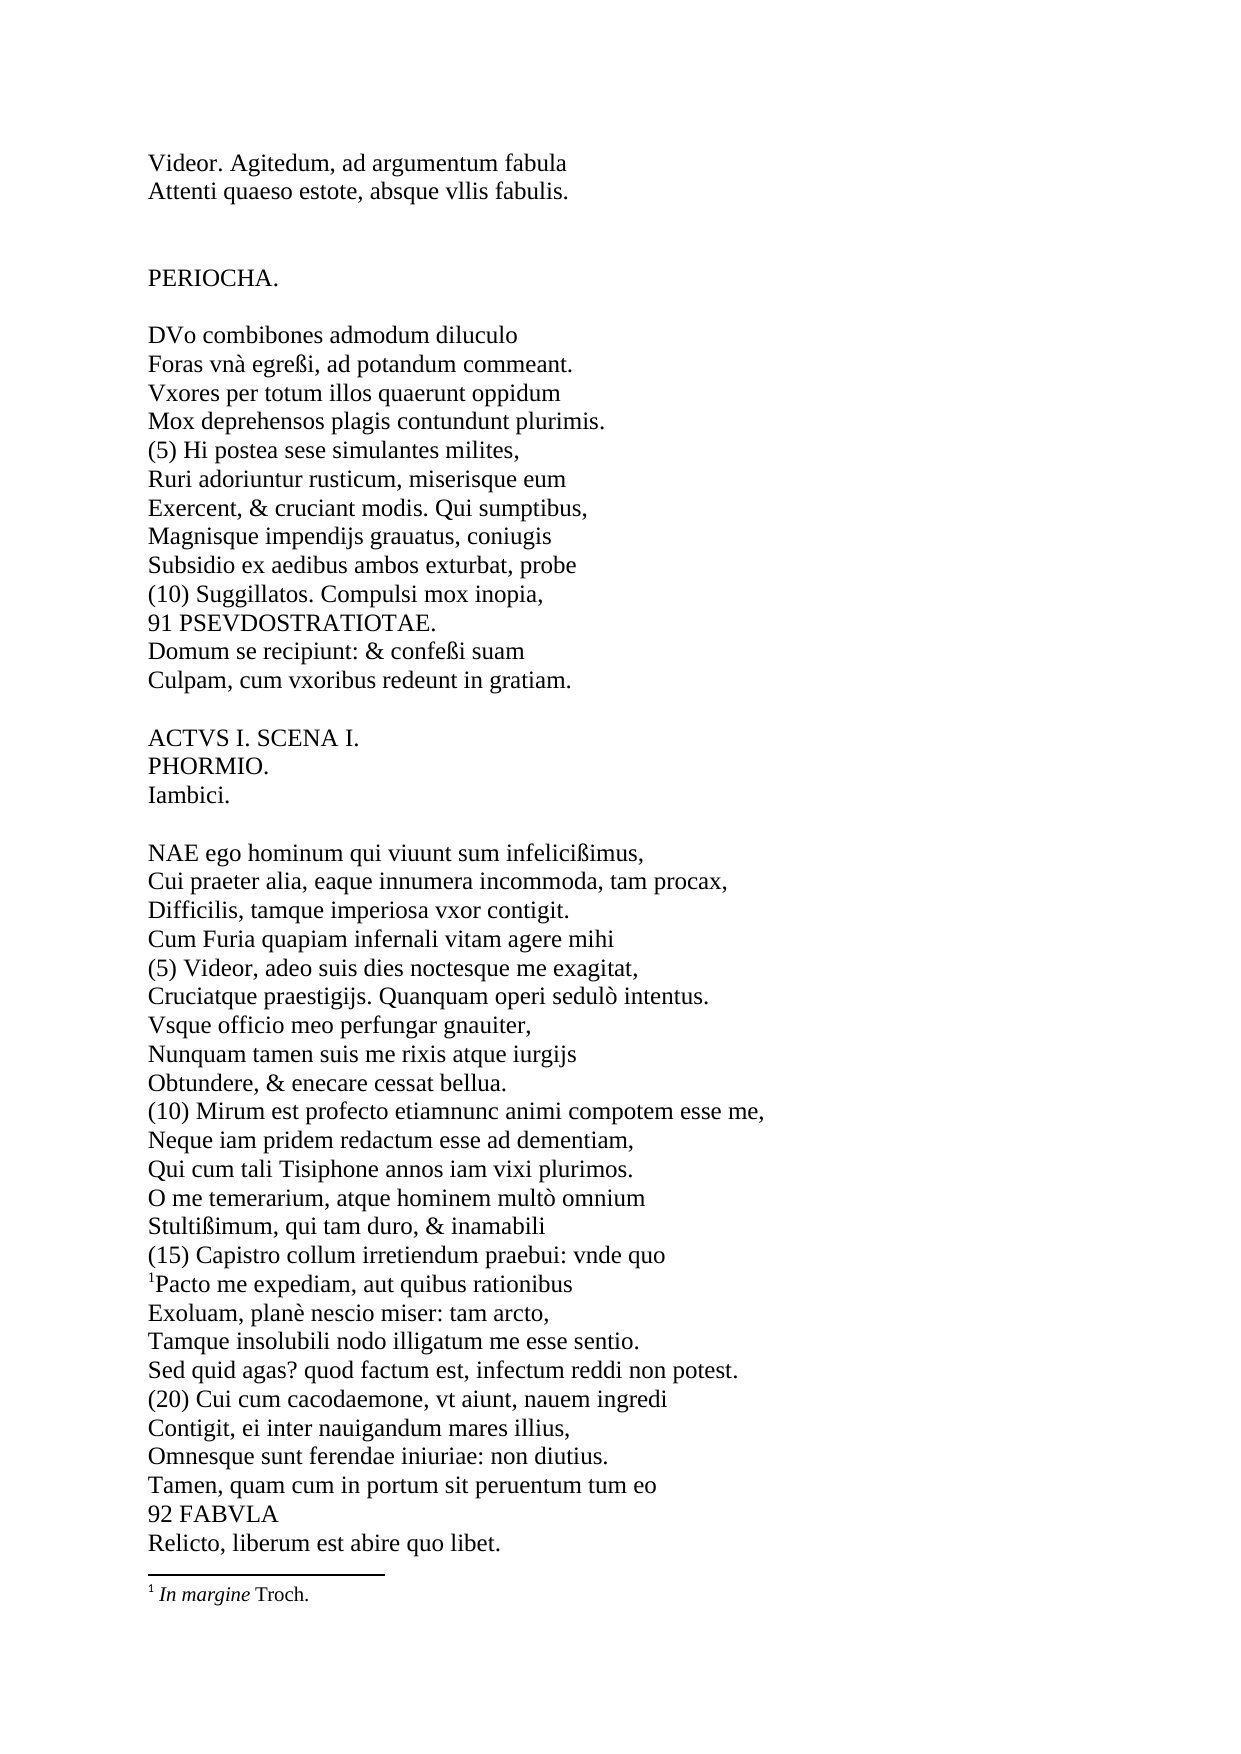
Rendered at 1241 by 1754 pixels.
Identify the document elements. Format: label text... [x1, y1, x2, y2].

text Cui praeter alia, eaque innumera incommoda, tam procax, [148, 866, 1093, 895]
text (10) Suggillatos. Compulsi mox inopia, [148, 579, 1093, 608]
text (20) Cui cum cacodaemone, vt aiunt, nauem ingredi [148, 1384, 1093, 1413]
text Sed quid agas? quod factum est, infectum reddi non potest. [148, 1355, 1093, 1384]
text Culpam, cum vxoribus redeunt in gratiam. [148, 665, 1093, 694]
text 92 FABVLA [148, 1499, 1093, 1528]
text ACTVS I. SCENA I. [148, 723, 1093, 751]
text (5) Hi postea sese simulantes milites, [148, 435, 1093, 464]
text NAE ego hominum qui viuunt sum infelicißimus, [148, 838, 1093, 866]
text Contigit, ei inter nauigandum mares illius, [148, 1413, 1093, 1441]
text Subsidio ex aedibus ambos exturbat, probe [148, 550, 1093, 579]
text Nunquam tamen suis me rixis atque iurgijs [148, 1039, 1093, 1068]
text Exercent, & cruciant modis. Qui sumptibus, [148, 493, 1093, 521]
text Omnesque sunt ferendae iniuriae: non diutius. [148, 1441, 1093, 1470]
text Cruciatque praestigijs. Quanquam operi sedulò intentus. [148, 981, 1093, 1010]
text (10) Mirum est profecto etiamnunc animi compotem esse me, [148, 1096, 1093, 1125]
text Difficilis, tamque imperiosa vxor contigit. [148, 895, 1093, 924]
text (5) Videor, adeo suis dies noctesque me exagitat, [148, 953, 1093, 981]
text PERIOCHA. [148, 263, 1093, 291]
text Neque iam pridem redactum esse ad dementiam, [148, 1125, 1093, 1154]
text Domum se recipiunt: & confeßi suam [148, 636, 1093, 665]
text DVo combibones admodum diluculo [148, 320, 1093, 349]
text Qui cum tali Tisiphone annos iam vixi plurimos. [148, 1154, 1093, 1183]
text Obtundere, & enecare cessat bellua. [148, 1068, 1093, 1096]
text Tamque insolubili nodo illigatum me esse sentio. [148, 1326, 1093, 1355]
text PHORMIO. [148, 751, 1093, 780]
text Tamen, quam cum in portum sit peruentum tum eo [148, 1470, 1093, 1499]
text Cum Furia quapiam infernali vitam agere mihi [148, 924, 1093, 953]
text Magnisque impendijs grauatus, coniugis [148, 521, 1093, 550]
text Iambici. [148, 780, 1093, 809]
text 91 PSEVDOSTRATIOTAE. [148, 608, 1093, 636]
text Vxores per totum illos quaerunt oppidum [148, 378, 1093, 406]
text Relicto, liberum est abire quo libet. [148, 1528, 1093, 1556]
text Vsque officio meo perfungar gnauiter, [148, 1010, 1093, 1039]
text Pacto me expediam, aut quibus rationibus [148, 1269, 1093, 1298]
text Ruri adoriuntur rusticum, miserisque eum [148, 464, 1093, 493]
text O me temerarium, atque hominem multò omnium [148, 1183, 1093, 1211]
text (15) Capistro collum irretiendum praebui: vnde quo [148, 1240, 1093, 1269]
text Exoluam, planè nescio miser: tam arcto, [148, 1298, 1093, 1326]
text Attenti quaeso estote, absque vllis fabulis. [148, 176, 1093, 205]
text Stultißimum, qui tam duro, & inamabili [148, 1211, 1093, 1240]
text Foras vnà egreßi, ad potandum commeant. [148, 349, 1093, 378]
text Mox deprehensos plagis contundunt plurimis. [148, 406, 1093, 435]
text Videor. Agitedum, ad argumentum fabula [148, 148, 1093, 176]
